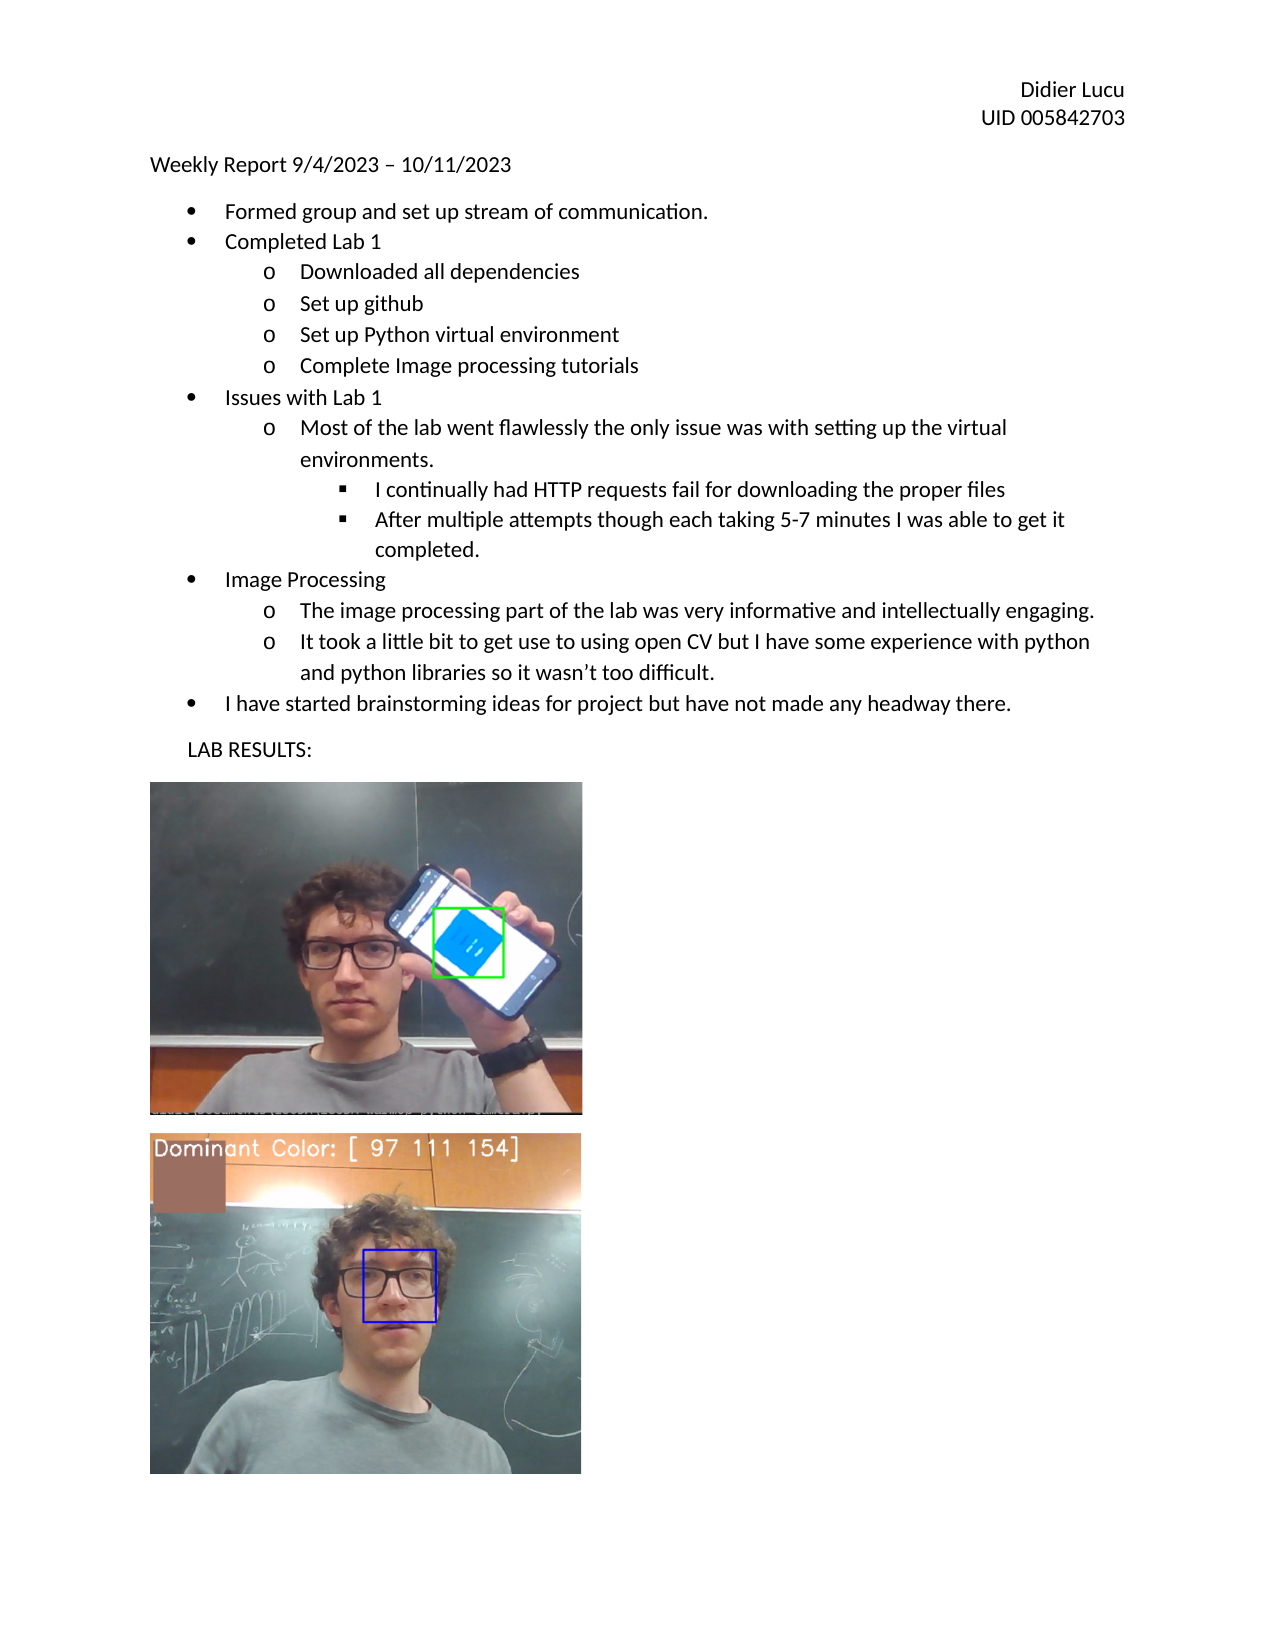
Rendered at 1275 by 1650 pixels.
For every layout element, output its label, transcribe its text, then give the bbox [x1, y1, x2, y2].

text LAB RESULTS: [187, 736, 1125, 764]
list After multiple attempts though each taking 5-7 minutes I was able to get it completed. [337, 505, 1125, 563]
list Most of the lab went flawlessly the only issue was with setting up the virtual environments. [262, 413, 1125, 473]
picture [150, 1133, 582, 1474]
picture [150, 782, 583, 1115]
list Set up Python virtual environment [262, 320, 1125, 349]
list Issues with Lab 1 [187, 383, 1125, 411]
list It took a little bit to get use to using open CV but I have some experience with python and python libraries so it wasn’t too difficult. [262, 627, 1125, 687]
list Downloaded all dependencies [262, 257, 1125, 286]
list Formed group and set up stream of communication. [187, 197, 1125, 225]
text Weekly Report 9/4/2023 – 10/11/2023 [150, 150, 1125, 178]
list Complete Image processing tutorials [262, 352, 1125, 381]
list I continually had HTTP requests fail for downloading the proper files [337, 475, 1125, 503]
list Image Processing [187, 566, 1125, 593]
list The image processing part of the lab was very informative and intellectually engaging. [262, 596, 1125, 625]
list Completed Lab 1 [187, 227, 1125, 255]
list I have started brainstorming ideas for project but have not made any headway there. [187, 689, 1125, 717]
list Set up github [262, 289, 1125, 318]
